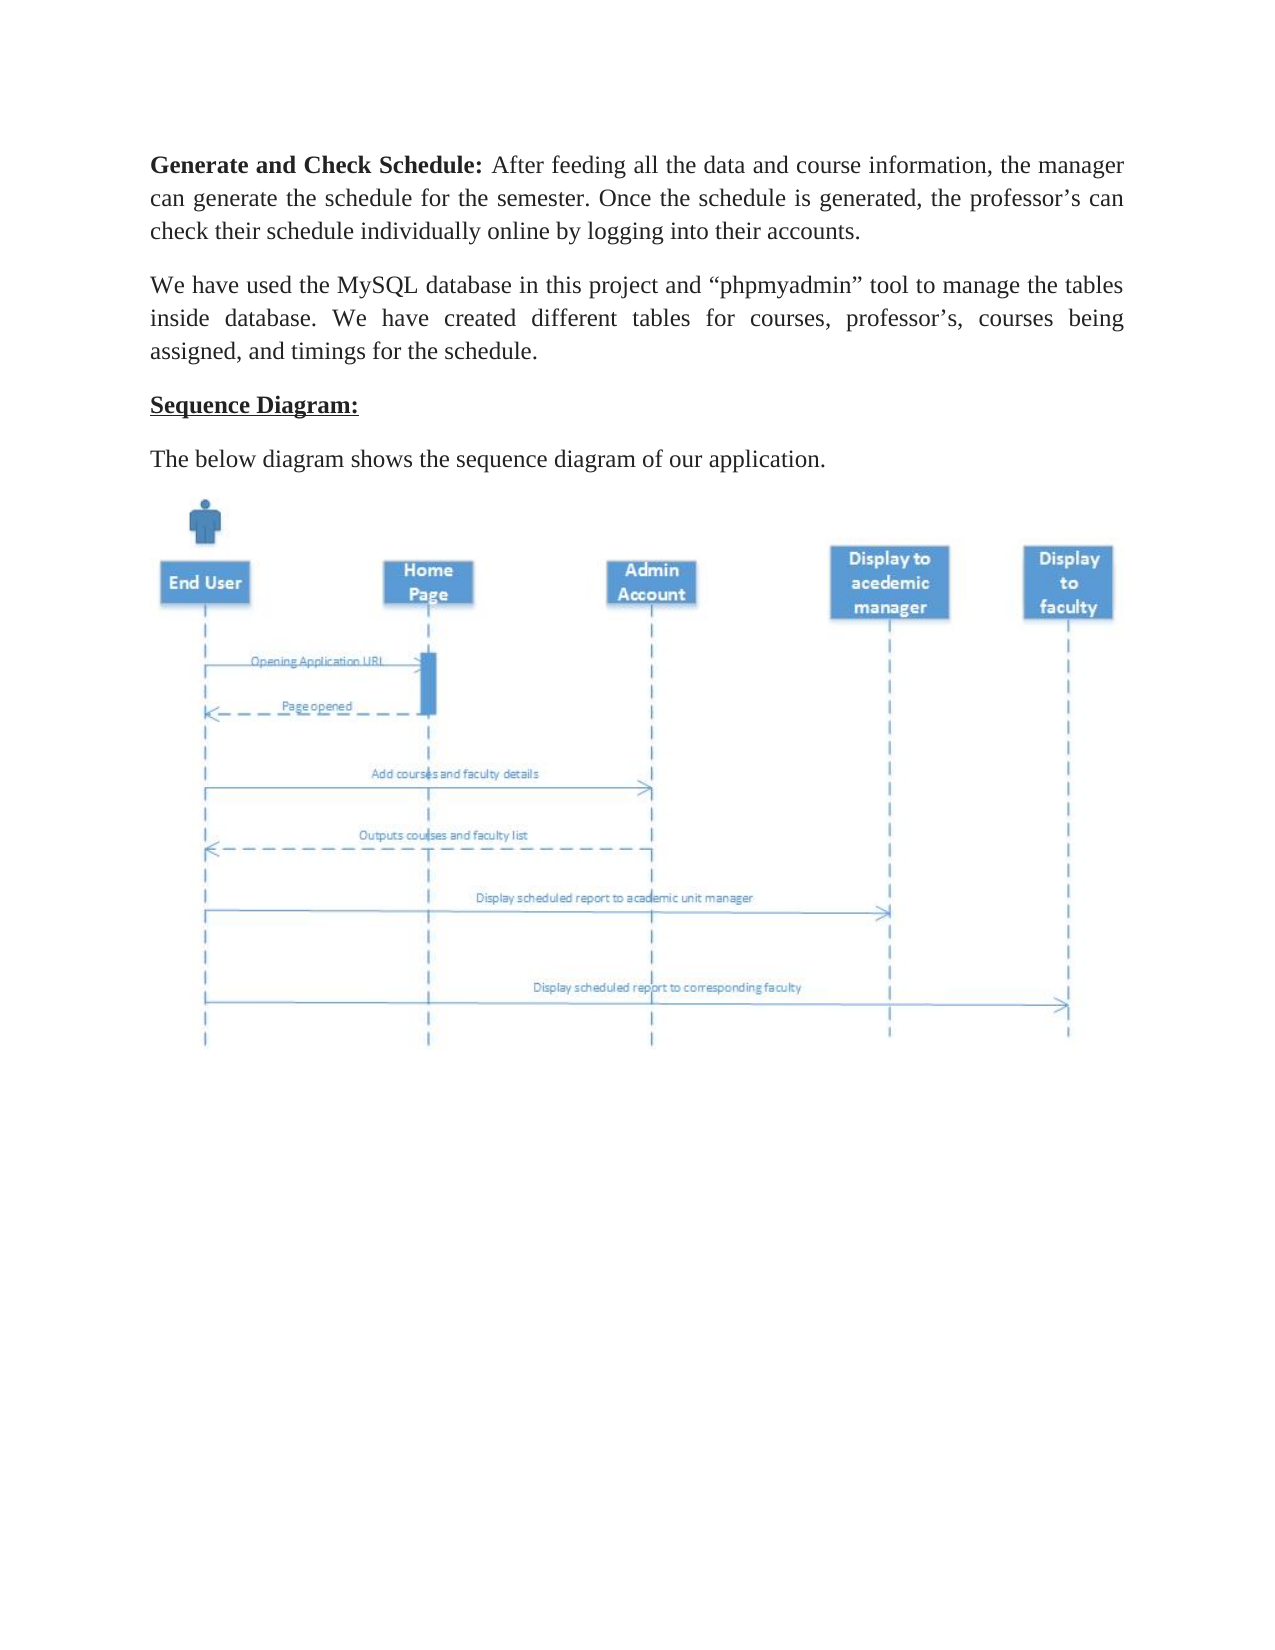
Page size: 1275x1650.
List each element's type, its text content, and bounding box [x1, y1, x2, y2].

text Generate and Check Schedule: After feeding all the data and course information, the manager can generate the schedule for the semester. Once the schedule is generated, the professor’s can check their schedule individually online by logging into their accounts. [150, 150, 1125, 245]
picture [150, 497, 1125, 1061]
text Sequence Diagram: [150, 390, 1125, 418]
text We have used the MySQL database in this project and “phpmyadmin” tool to manage the tables inside database. We have created different tables for courses, professor’s, courses being assigned, and timings for the schedule. [150, 270, 1125, 365]
text The below diagram shows the sequence diagram of our application. [150, 444, 1125, 472]
